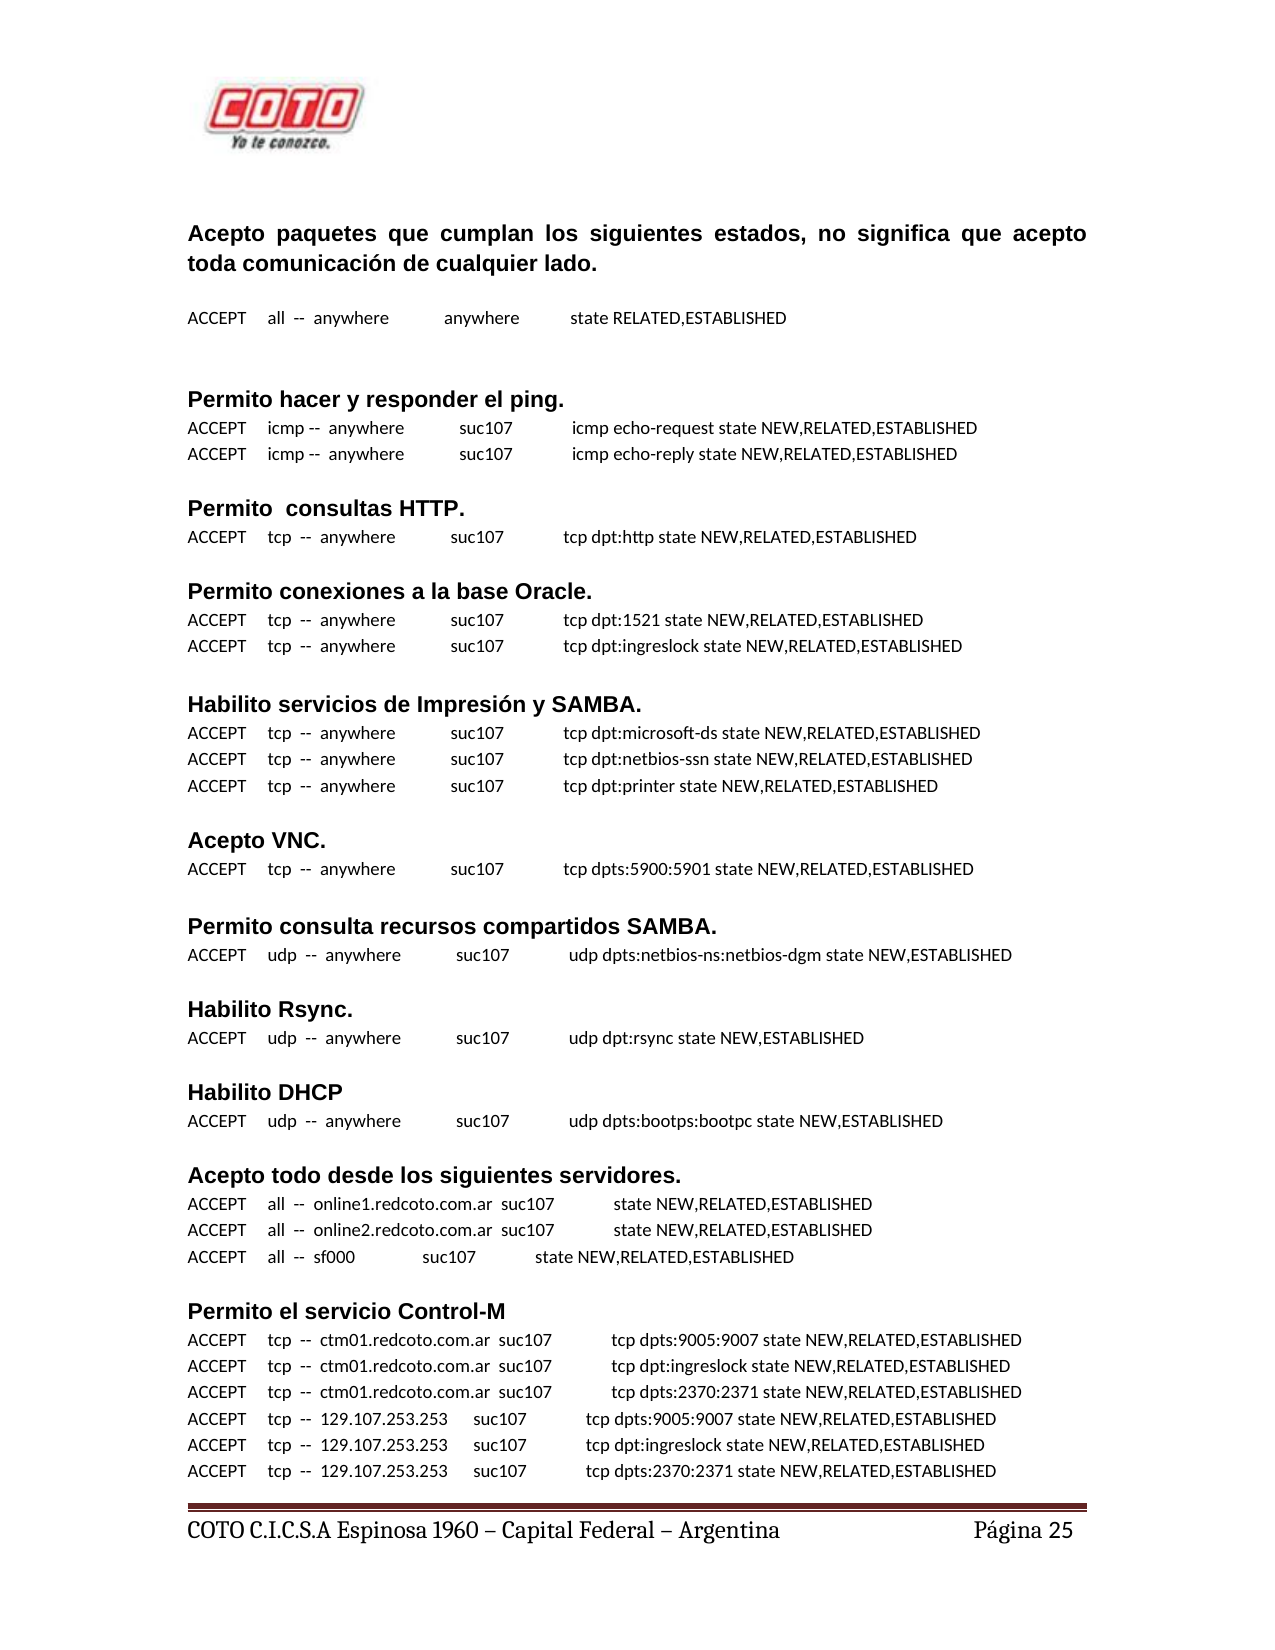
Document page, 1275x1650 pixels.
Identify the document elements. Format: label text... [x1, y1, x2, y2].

text Habilito servicios de Impresión y SAMBA. [187, 691, 1087, 717]
text Acepto todo desde los siguientes servidores. [187, 1162, 1087, 1188]
text ACCEPT tcp -- 129.107.253.253 suc107 tcp dpts:9005:9007 state NEW,RELATED,ESTABLISHED [187, 1407, 1087, 1430]
text ACCEPT icmp -- anywhere suc107 icmp echo-request state NEW,RELATED,ESTABLISHED [187, 416, 1087, 439]
text ACCEPT tcp -- ctm01.redcoto.com.ar suc107 tcp dpts:2370:2371 state NEW,RELATED,ESTABLISHED [187, 1381, 1087, 1403]
text ACCEPT tcp -- 129.107.253.253 suc107 tcp dpt:ingreslock state NEW,RELATED,ESTABLISHED [187, 1433, 1087, 1456]
text ACCEPT tcp -- ctm01.redcoto.com.ar suc107 tcp dpts:9005:9007 state NEW,RELATED,ESTABLISHED [187, 1328, 1087, 1351]
text ACCEPT tcp -- 129.107.253.253 suc107 tcp dpts:2370:2371 state NEW,RELATED,ESTABLISHED [187, 1460, 1087, 1483]
text ACCEPT tcp -- anywhere suc107 tcp dpt:microsoft-ds state NEW,RELATED,ESTABLISHED [187, 721, 1087, 744]
text ACCEPT tcp -- anywhere suc107 tcp dpt:printer state NEW,RELATED,ESTABLISHED [187, 774, 1087, 797]
text Permito consultas HTTP. [187, 495, 1087, 521]
text ACCEPT all -- online1.redcoto.com.ar suc107 state NEW,RELATED,ESTABLISHED [187, 1192, 1087, 1215]
text ACCEPT tcp -- anywhere suc107 tcp dpt:http state NEW,RELATED,ESTABLISHED [187, 525, 1087, 548]
text ACCEPT all -- online2.redcoto.com.ar suc107 state NEW,RELATED,ESTABLISHED [187, 1219, 1087, 1242]
picture [187, 75, 385, 160]
text ACCEPT udp -- anywhere suc107 udp dpts:bootps:bootpc state NEW,ESTABLISHED [187, 1109, 1087, 1132]
text ACCEPT tcp -- anywhere suc107 tcp dpt:1521 state NEW,RELATED,ESTABLISHED [187, 608, 1087, 631]
text Permito conexiones a la base Oracle. [187, 578, 1087, 604]
text ACCEPT udp -- anywhere suc107 udp dpts:netbios-ns:netbios-dgm state NEW,ESTABLISHED [187, 943, 1087, 966]
text Habilito DHCP [187, 1079, 1087, 1106]
text ACCEPT tcp -- anywhere suc107 tcp dpt:ingreslock state NEW,RELATED,ESTABLISHED [187, 634, 1087, 657]
text Acepto paquetes que cumplan los siguientes estados, no significa que acepto toda comunicación de cualquier lado. [187, 220, 1087, 276]
text Permito consulta recursos compartidos SAMBA. [187, 913, 1087, 940]
text ACCEPT tcp -- anywhere suc107 tcp dpt:netbios-ssn state NEW,RELATED,ESTABLISHED [187, 747, 1087, 770]
text ACCEPT all -- anywhere anywhere state RELATED,ESTABLISHED [187, 307, 1087, 329]
text ACCEPT tcp -- anywhere suc107 tcp dpts:5900:5901 state NEW,RELATED,ESTABLISHED [187, 857, 1087, 880]
text Permito hacer y responder el ping. [187, 386, 1087, 412]
text ACCEPT all -- sf000 suc107 state NEW,RELATED,ESTABLISHED [187, 1245, 1087, 1268]
text ACCEPT icmp -- anywhere suc107 icmp echo-reply state NEW,RELATED,ESTABLISHED [187, 442, 1087, 465]
text ACCEPT tcp -- ctm01.redcoto.com.ar suc107 tcp dpt:ingreslock state NEW,RELATED,ESTABLISHED [187, 1354, 1087, 1377]
text ACCEPT udp -- anywhere suc107 udp dpt:rsync state NEW,ESTABLISHED [187, 1026, 1087, 1049]
text Habilito Rsync. [187, 996, 1087, 1023]
text Permito el servicio Control-M [187, 1298, 1087, 1324]
text Acepto VNC. [187, 827, 1087, 853]
